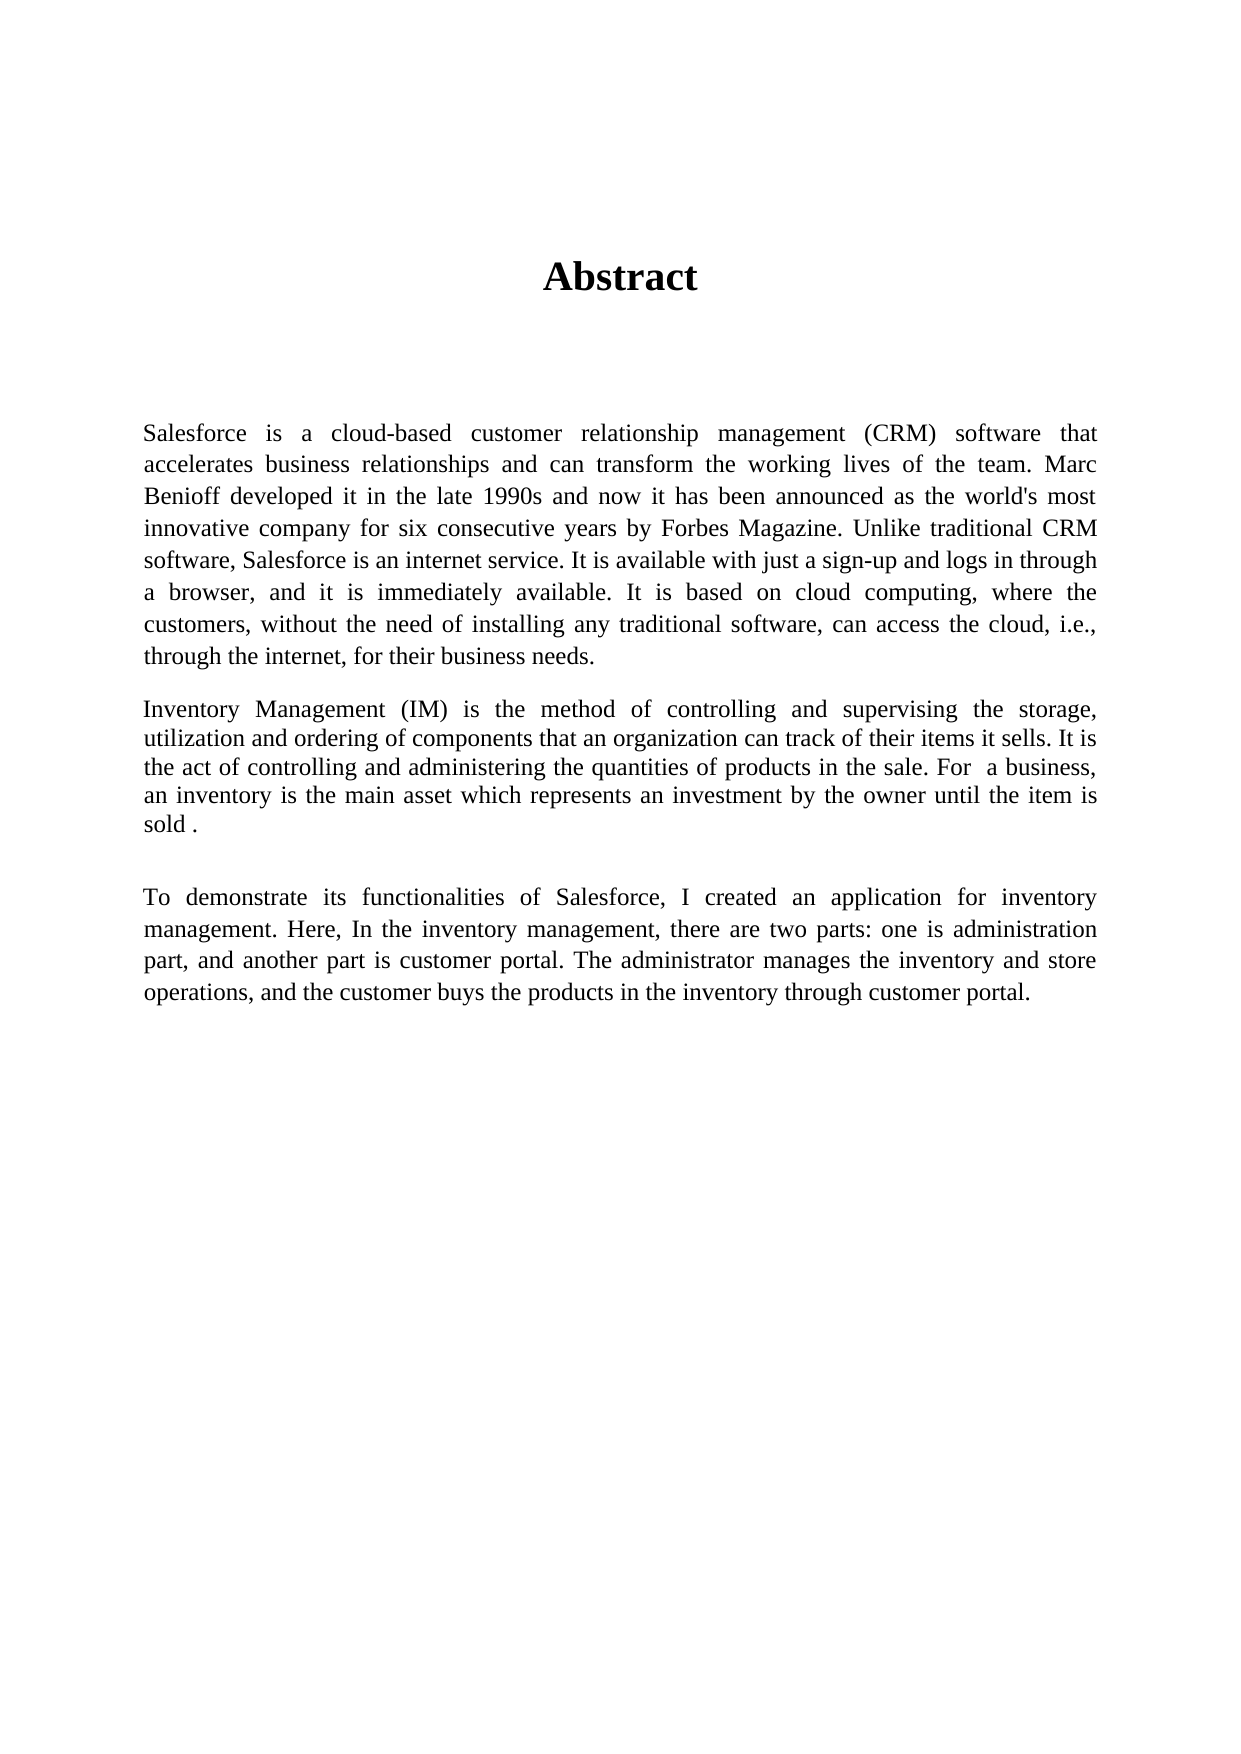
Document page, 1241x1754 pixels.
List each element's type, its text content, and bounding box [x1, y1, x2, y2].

text Salesforce is a cloud-based customer relationship management (CRM) software that accelerates business relationships and can transform the working lives of the team. Marc Benioff developed it in the late 1990s and now it has been announced as the world's most innovative company for six consecutive years by Forbes Magazine. Unlike traditional CRM software, Salesforce is an internet service. It is available with just a sign-up and logs in through a browser, and it is immediately available. It is based on cloud computing, where the customers, without the need of installing any traditional software, can access the cloud, i.e., through the internet, for their business needs. [143, 418, 1098, 669]
text Inventory Management (IM) is the method of controlling and supervising the storage, utilization and ordering of components that an organization can track of their items it sells. It is the act of controlling and administering the quantities of products in the sale. For a business, an inventory is the main asset which represents an investment by the owner until the item is sold . [143, 694, 1098, 838]
text To demonstrate its functionalities of Salesforce, I created an application for inventory management. Here, In the inventory management, there are two parts: one is administration part, and another part is customer portal. The administrator manages the inventory and store operations, and the customer buys the products in the inventory through customer portal. [143, 882, 1098, 1006]
subtitle Abstract [141, 251, 1099, 299]
